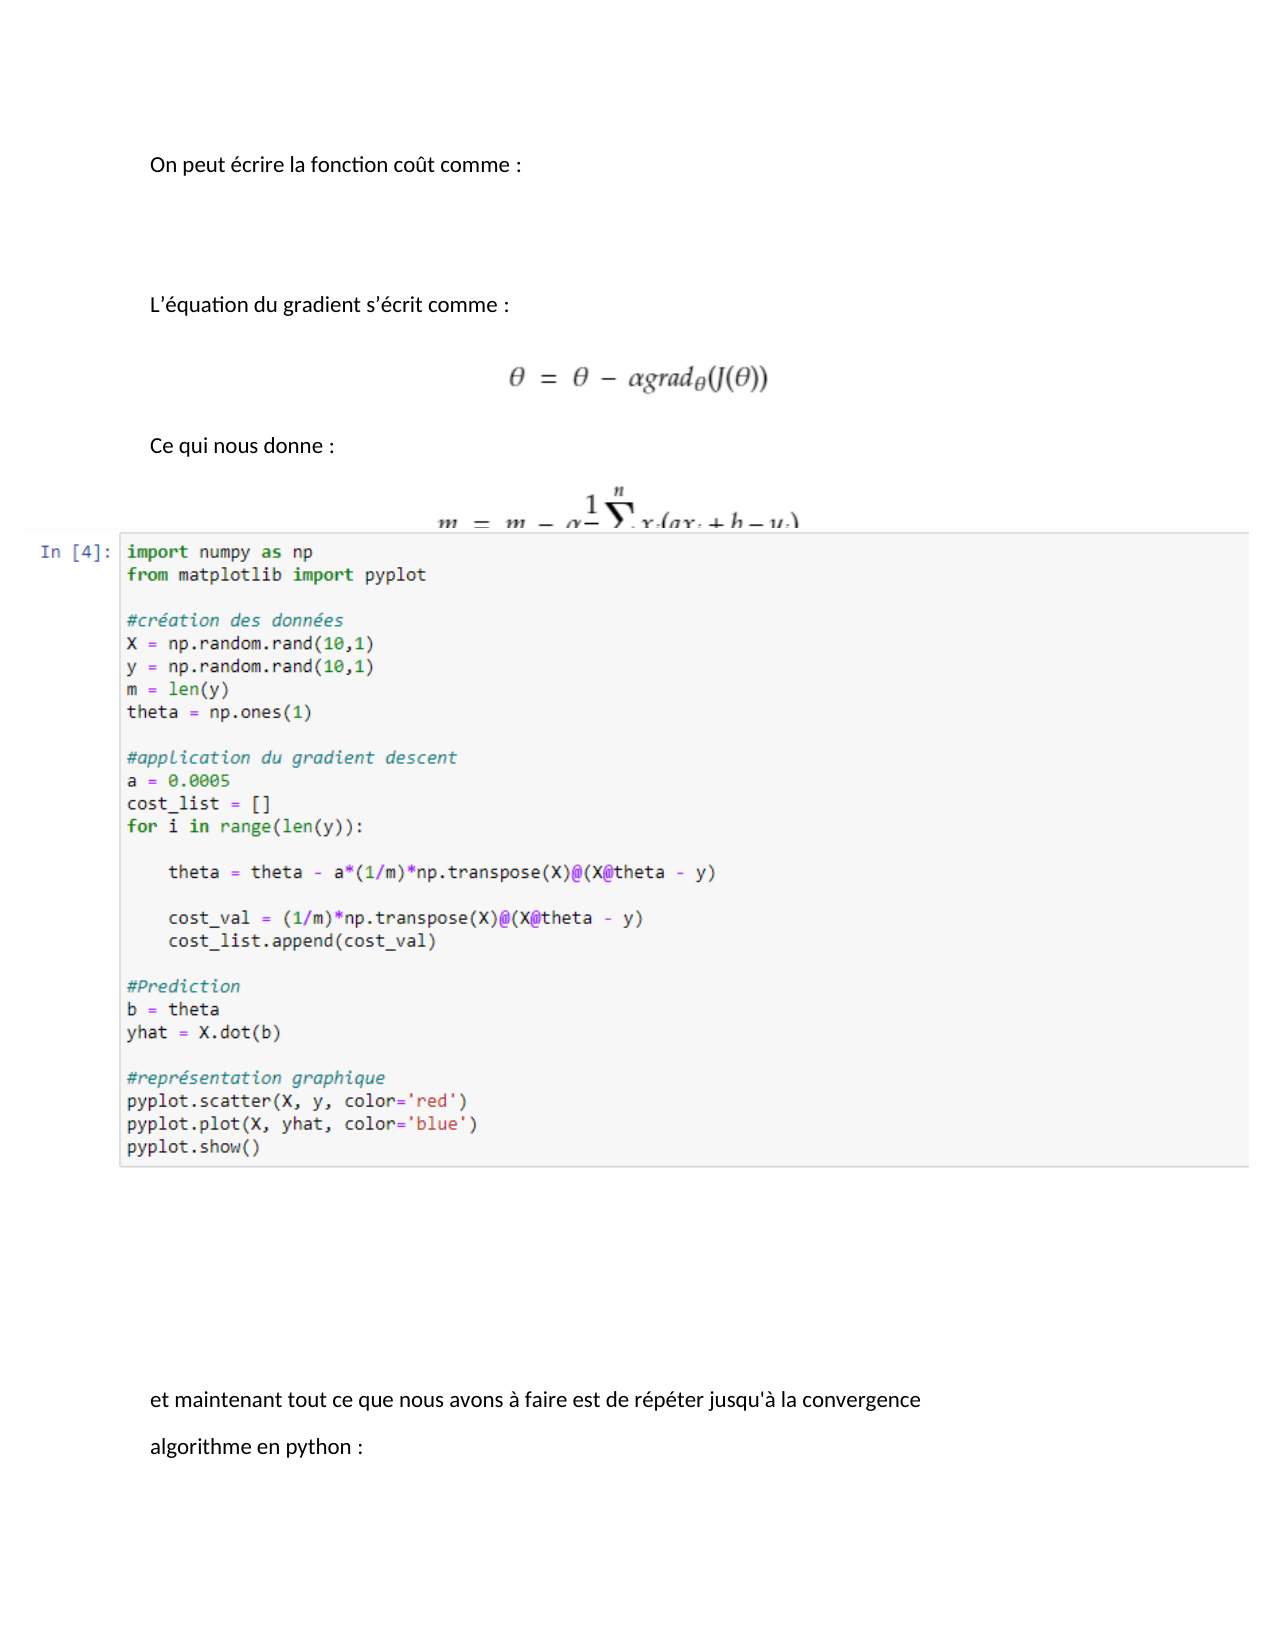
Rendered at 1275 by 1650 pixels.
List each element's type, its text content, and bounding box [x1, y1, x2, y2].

text algorithme en python : [150, 1432, 1125, 1460]
picture [24, 468, 1249, 1177]
text On peut écrire la fonction coût comme : [150, 150, 1125, 178]
picture [486, 339, 789, 410]
text Ce qui nous donne : [150, 431, 1125, 459]
text L’équation du gradient s’écrit comme : [150, 291, 1125, 319]
text et maintenant tout ce que nous avons à faire est de répéter jusqu'à la convergence [150, 1385, 1125, 1413]
